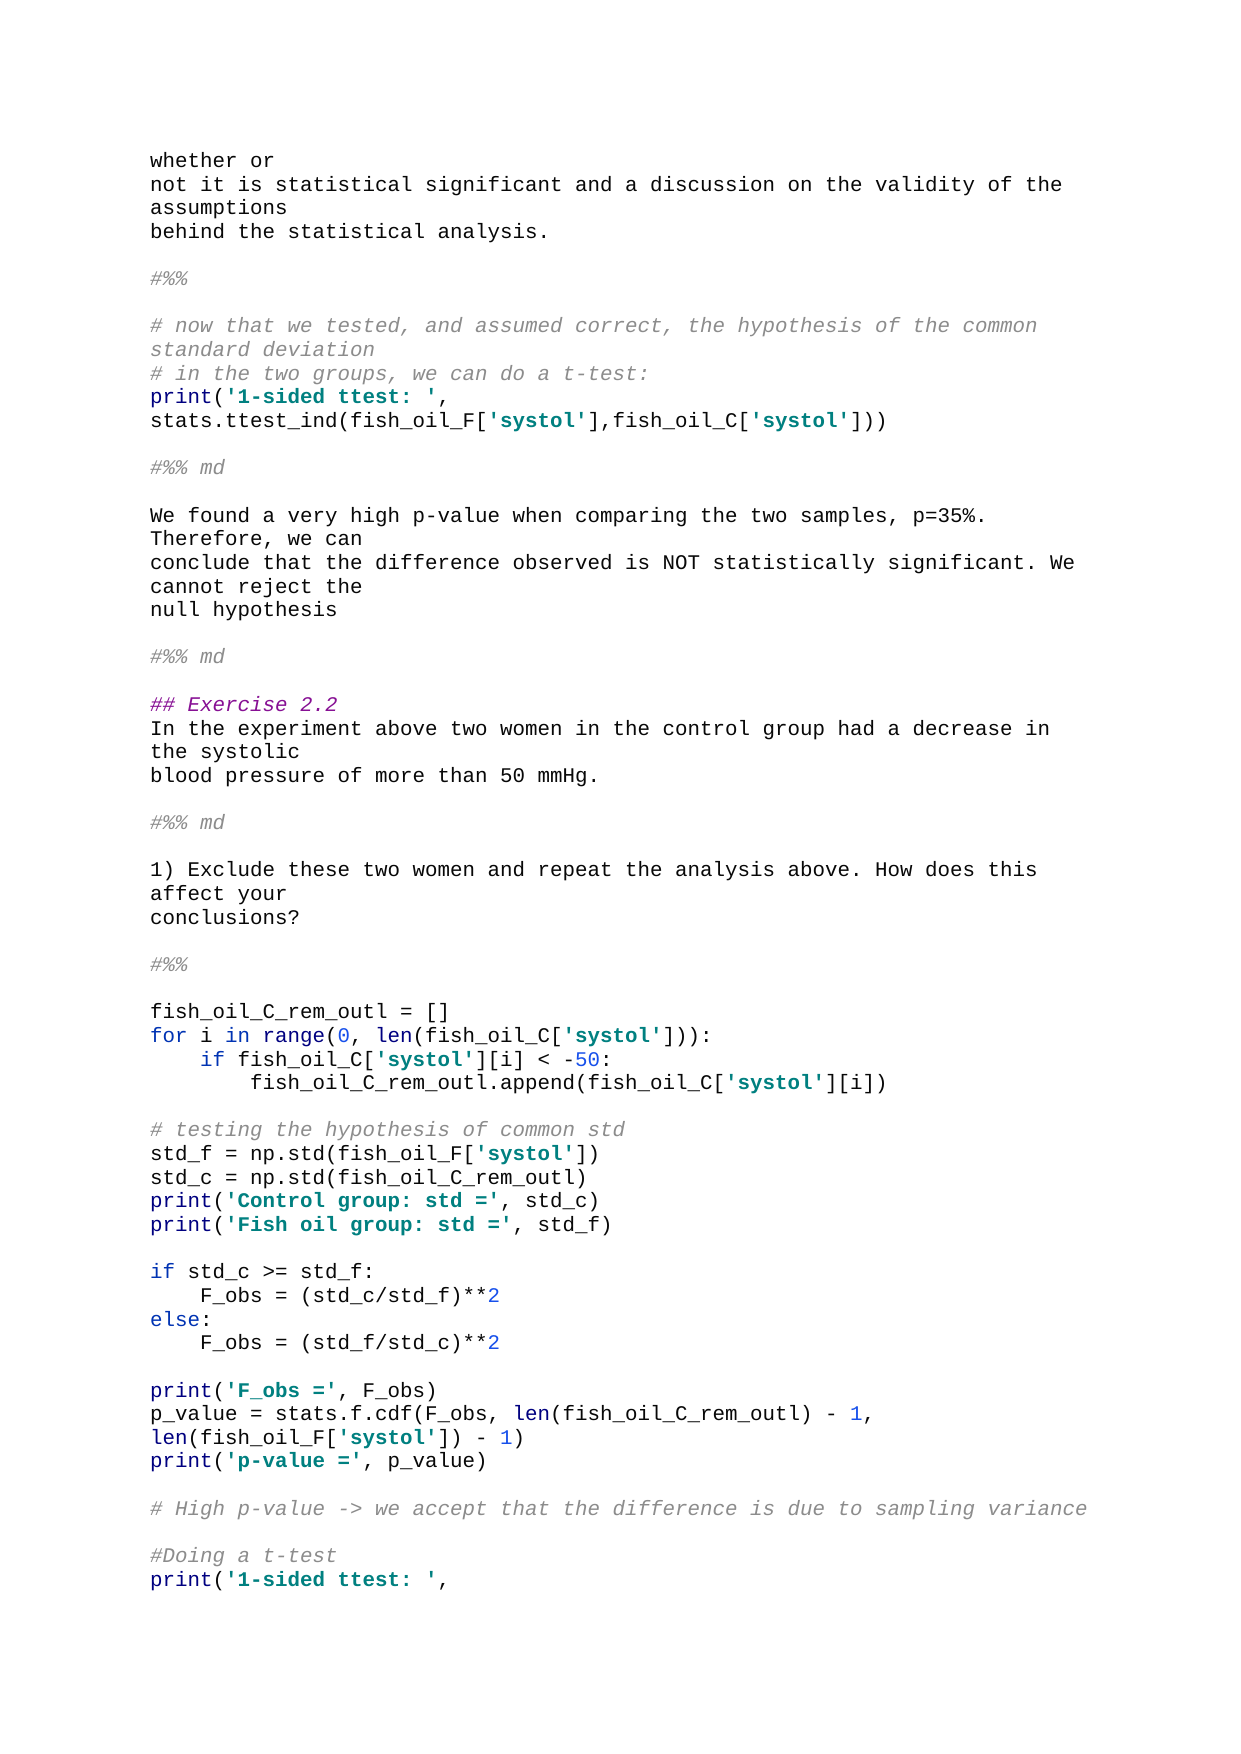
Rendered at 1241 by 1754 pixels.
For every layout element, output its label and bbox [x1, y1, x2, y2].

text [150, 150, 1090, 1592]
